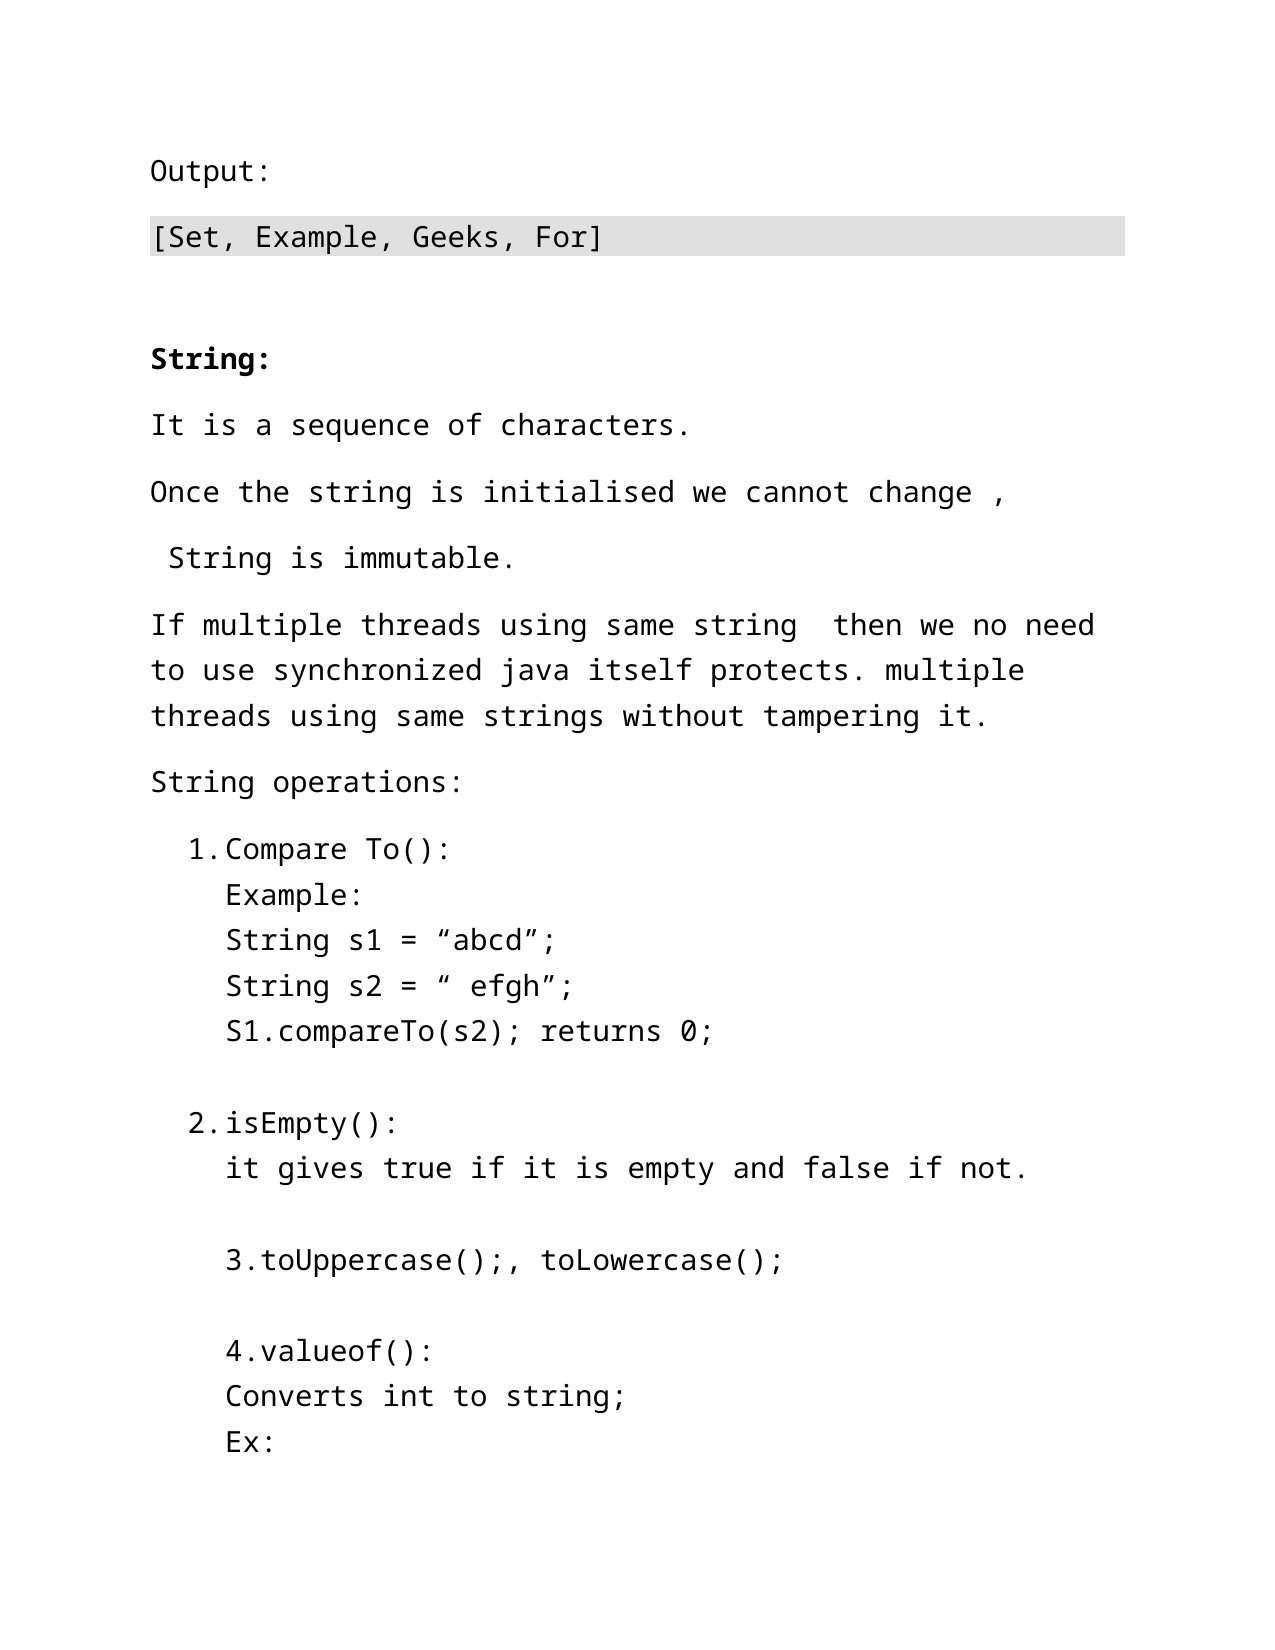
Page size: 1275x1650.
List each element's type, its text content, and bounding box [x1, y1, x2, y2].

list String s2 = “ efgh”; [225, 965, 1125, 1005]
text [Set, Example, Geeks, For] [150, 216, 1125, 256]
list isEmpty(): [187, 1102, 1125, 1142]
list String s1 = “abcd”; [225, 919, 1125, 959]
text String is immutable. [150, 538, 1125, 577]
list Compare To(): [187, 828, 1125, 868]
list S1.compareTo(s2); returns 0; [225, 1011, 1125, 1050]
list Ex: [225, 1421, 1125, 1461]
text It is a sequence of characters. [150, 405, 1125, 444]
list 3.toUppercase();, toLowercase(); [225, 1239, 1125, 1278]
list Example: [225, 874, 1125, 913]
text String operations: [150, 762, 1125, 801]
text String: [150, 338, 1125, 378]
list 4.valueof(): [225, 1330, 1125, 1370]
list Converts int to string; [225, 1376, 1125, 1415]
list it gives true if it is empty and false if not. [225, 1148, 1125, 1187]
text If multiple threads using same string then we no need to use synchronized java itself protects. multiple threads using same strings without tampering it. [150, 604, 1125, 735]
text Output: [150, 150, 1125, 190]
text Once the string is initialised we cannot change , [150, 471, 1125, 511]
